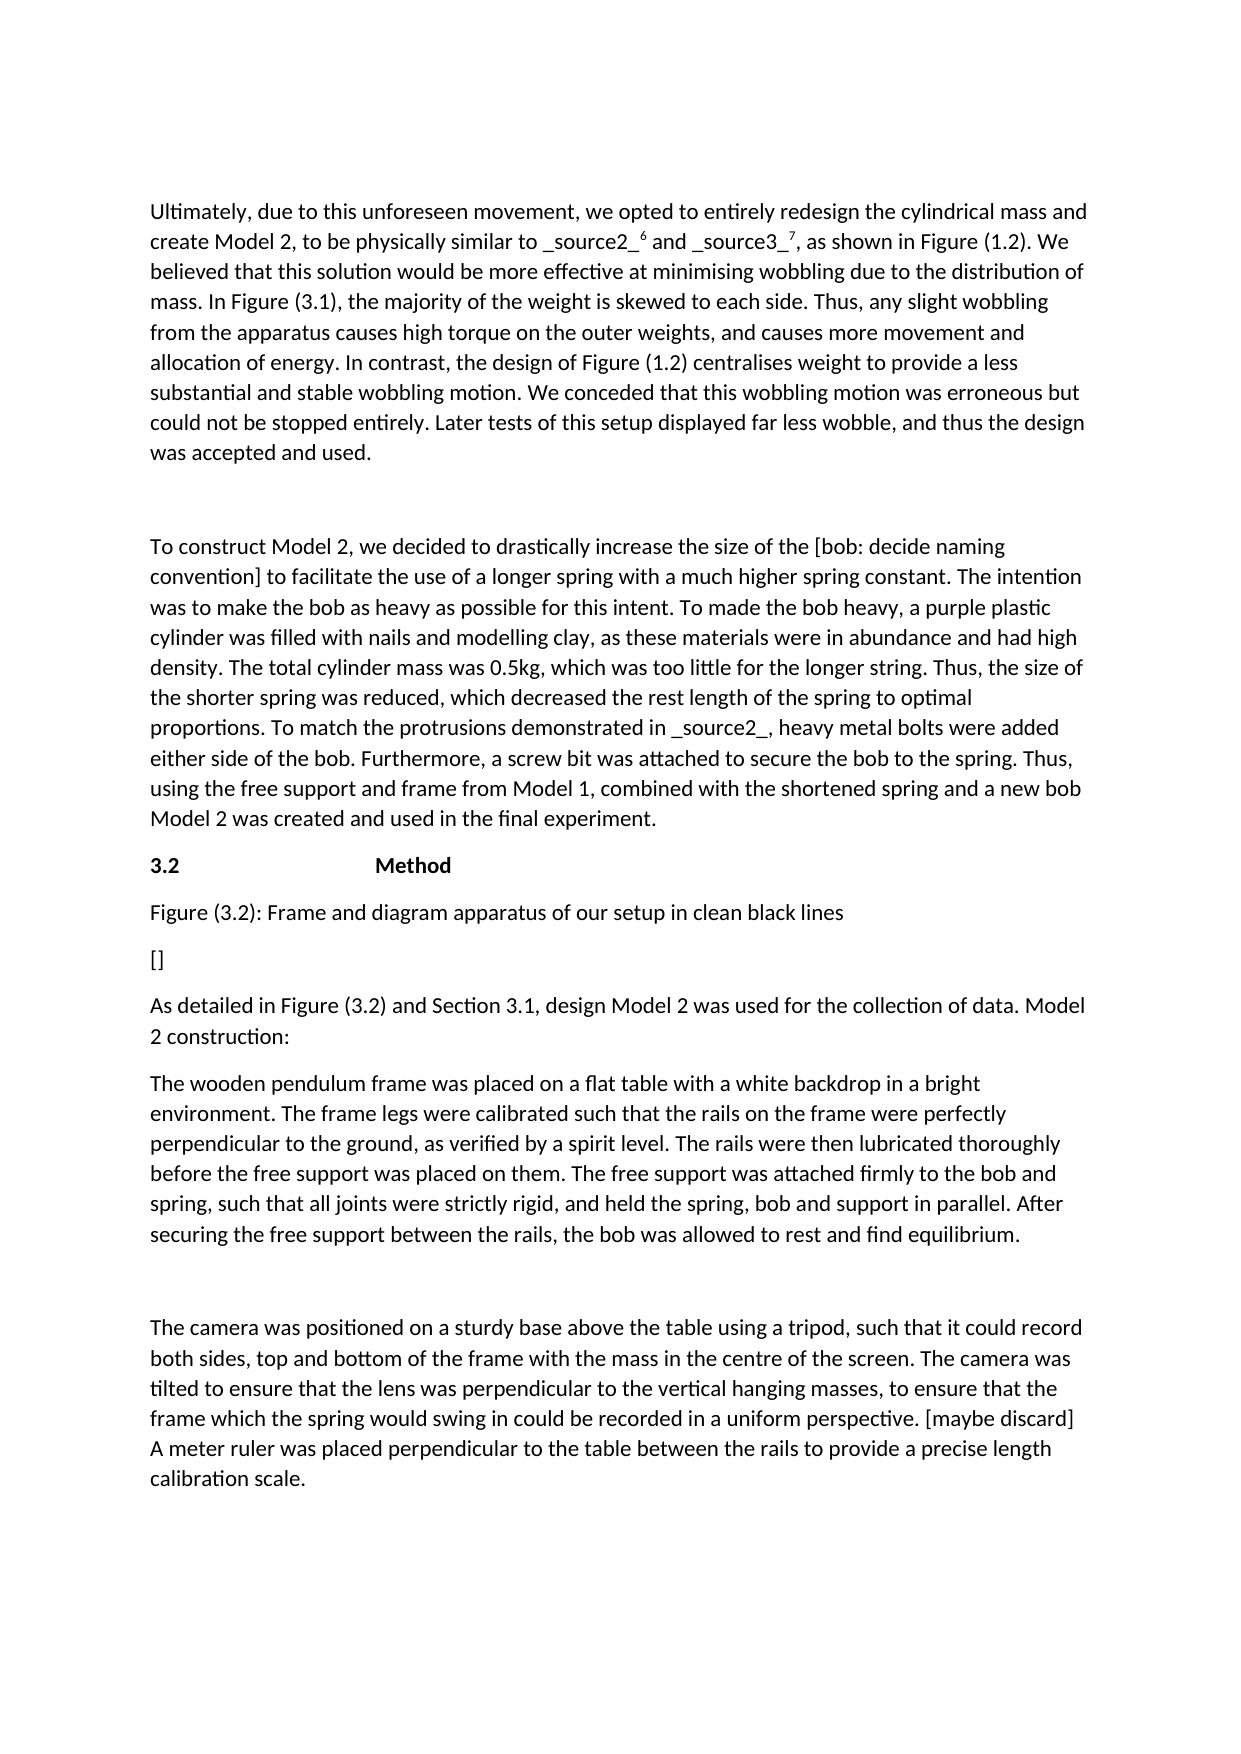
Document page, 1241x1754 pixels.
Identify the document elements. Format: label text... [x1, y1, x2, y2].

text 3.2 Method [150, 851, 1090, 879]
text Figure (3.2): Frame and diagram apparatus of our setup in clean black lines [150, 898, 1090, 926]
text To construct Model 2, we decided to drastically increase the size of the [bob: decide naming convention] to facilitate the use of a longer spring with a much higher spring constant. The intention was to make the bob as heavy as possible for this intent. To made the bob heavy, a purple plastic cylinder was filled with nails and modelling clay, as these materials were in abundance and had high density. The total cylinder mass was 0.5kg, which was too little for the longer string. Thus, the size of the shorter spring was reduced, which decreased the rest length of the spring to optimal proportions. To match the protrusions demonstrated in _source2_, heavy metal bolts were added either side of the bob. Furthermore, a screw bit was attached to secure the bob to the spring. Thus, using the free support and frame from Model 1, combined with the shortened spring and a new bob Model 2 was created and used in the final experiment. [150, 532, 1090, 832]
text As detailed in Figure (3.2) and Section 3.1, design Model 2 was used for the collection of data. Model 2 construction: [150, 992, 1090, 1050]
text The wooden pendulum frame was placed on a flat table with a white backdrop in a bright environment. The frame legs were calibrated such that the rails on the frame were perfectly perpendicular to the ground, as verified by a spirit level. The rails were then lubricated thoroughly before the free support was placed on them. The free support was attached firmly to the bob and spring, such that all joints were strictly rigid, and held the spring, bob and support in parallel. After securing the free support between the rails, the bob was allowed to rest and find equilibrium. [150, 1069, 1090, 1248]
text Ultimately, due to this unforeseen movement, we opted to entirely redesign the cylindrical mass and create Model 2, to be physically similar to _source2_6 and _source3_7, as shown in Figure (1.2). We believed that this solution would be more effective at minimising wobbling due to the distribution of mass. In Figure (3.1), the majority of the weight is skewed to each side. Thus, any slight wobbling from the apparatus causes high torque on the outer weights, and causes more movement and allocation of energy. In contrast, the design of Figure (1.2) centralises weight to provide a less substantial and stable wobbling motion. We conceded that this wobbling motion was erroneous but could not be stopped entirely. Later tests of this setup displayed far less wobble, and thus the design was accepted and used. [150, 197, 1090, 467]
text [] [150, 945, 1090, 973]
text The camera was positioned on a sturdy base above the table using a tripod, such that it could record both sides, top and bottom of the frame with the mass in the centre of the screen. The camera was tilted to ensure that the lens was perpendicular to the vertical hanging masses, to ensure that the frame which the spring would swing in could be recorded in a uniform perspective. [maybe discard] A meter ruler was placed perpendicular to the table between the rails to provide a precise length calibration scale. [150, 1313, 1090, 1493]
